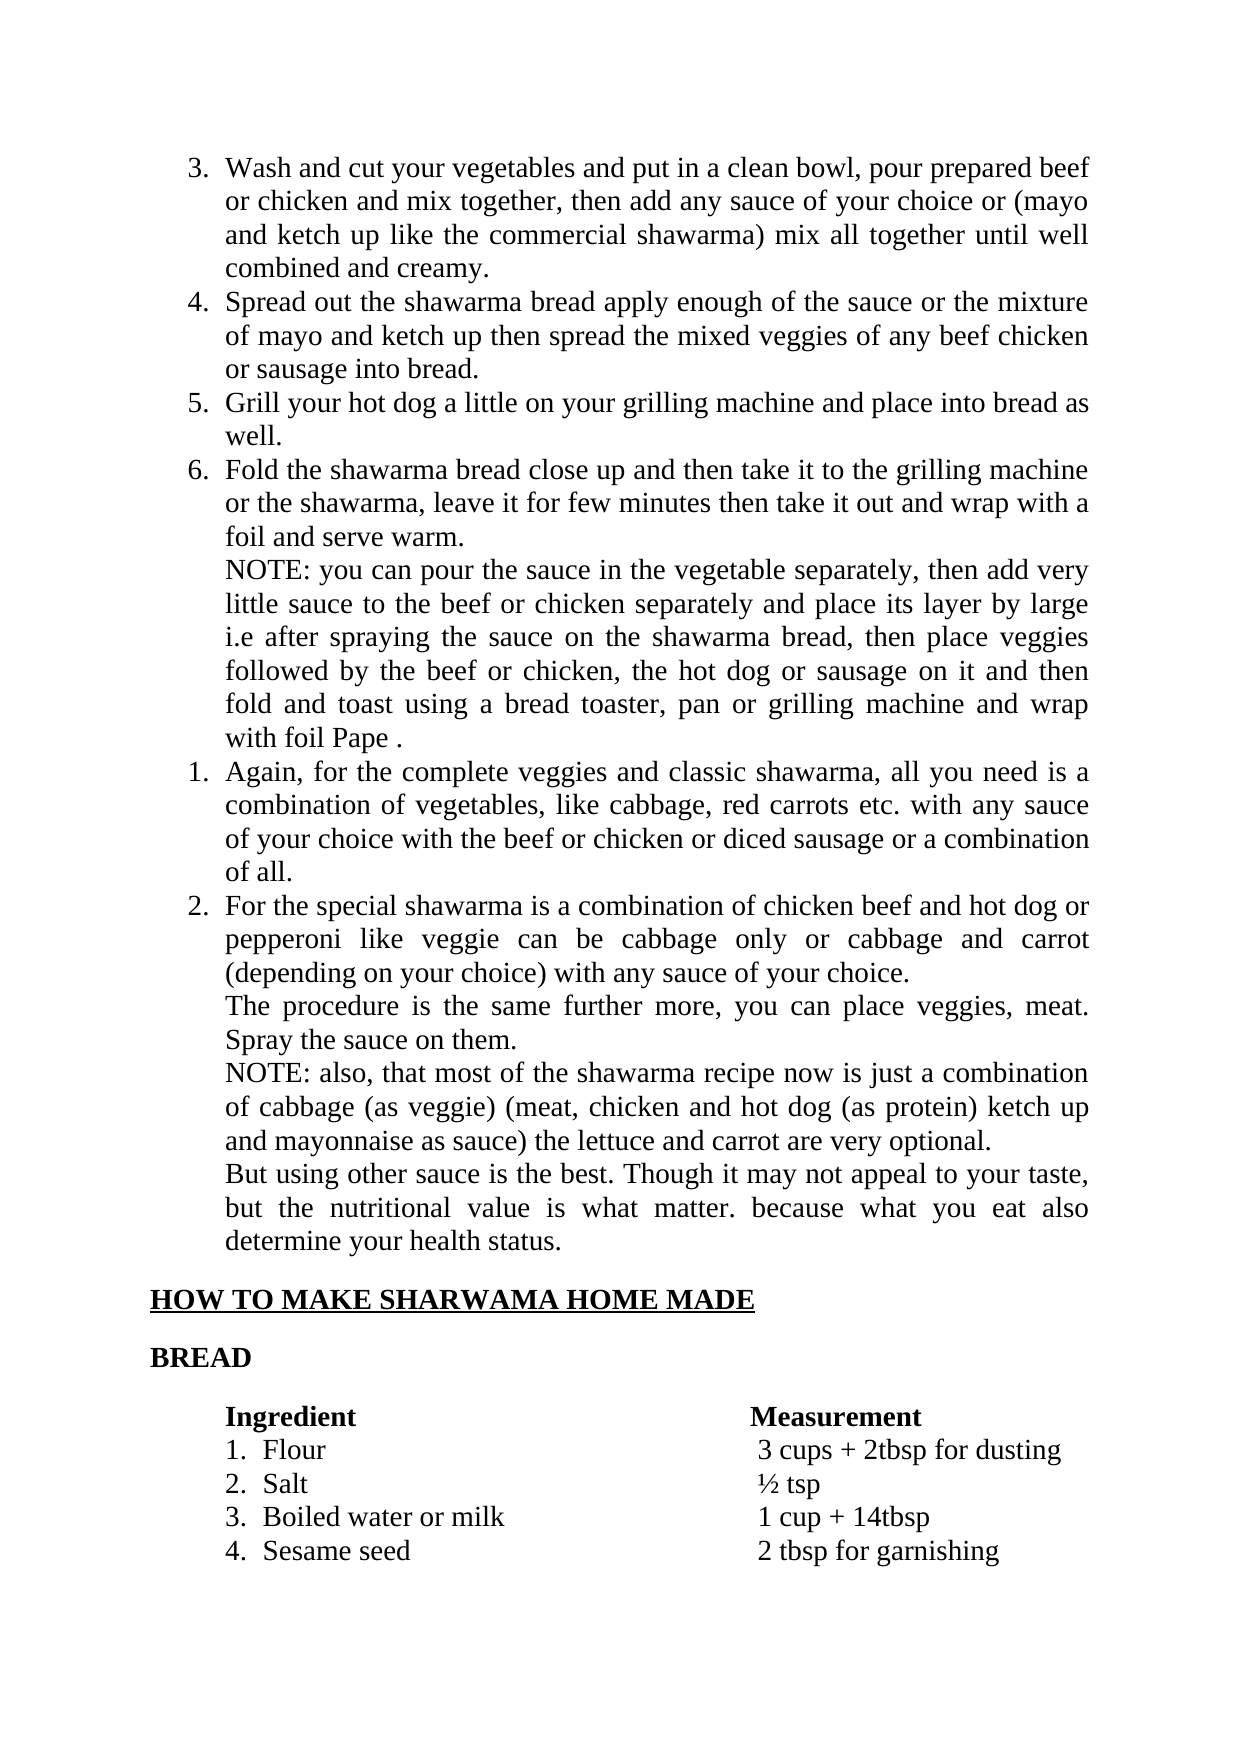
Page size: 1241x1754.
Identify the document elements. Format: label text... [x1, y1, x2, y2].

text HOW TO MAKE SHARWAMA HOME MADE [150, 1282, 1090, 1315]
list But using other sauce is the best. Though it may not appeal to your taste, but the nutritional value is what matter. because what you eat also determine your health status. [225, 1156, 1090, 1257]
list Salt ½ tsp [225, 1466, 1090, 1499]
list Again, for the complete veggies and classic shawarma, all you need is a combination of vegetables, like cabbage, red carrots etc. with any sauce of your choice with the beef or chicken or diced sausage or a combination of all. [187, 754, 1090, 888]
list Sesame seed 2 tbsp for garnishing [225, 1533, 1090, 1567]
list Flour 3 cups + 2tbsp for dusting [225, 1432, 1090, 1466]
list Spread out the shawarma bread apply enough of the sauce or the mixture of mayo and ketch up then spread the mixed veggies of any beef chicken or sausage into bread. [187, 284, 1090, 385]
list For the special shawarma is a combination of chicken beef and hot dog or pepperoni like veggie can be cabbage only or cabbage and carrot (depending on your choice) with any sauce of your choice. [187, 888, 1090, 988]
list Boiled water or milk 1 cup + 14tbsp [225, 1499, 1090, 1533]
list NOTE: also, that most of the shawarma recipe now is just a combination of cabbage (as veggie) (meat, chicken and hot dog (as protein) ketch up and mayonnaise as sauce) the lettuce and carrot are very optional. [225, 1056, 1090, 1156]
list Fold the shawarma bread close up and then take it to the grilling machine or the shawarma, leave it for few minutes then take it out and wrap with a foil and serve warm. [187, 452, 1090, 552]
list Wash and cut your vegetables and put in a clean bowl, pour prepared beef or chicken and mix together, then add any sauce of your choice or (mayo and ketch up like the commercial shawarma) mix all together until well combined and creamy. [187, 150, 1090, 284]
text BREAD [150, 1340, 1090, 1374]
list NOTE: you can pour the sauce in the vegetable separately, then add very little sauce to the beef or chicken separately and place its layer by large i.e after spraying the sauce on the shawarma bread, then place veggies followed by the beef or chicken, the hot dog or sausage on it and then fold and toast using a bread toaster, pan or grilling machine and wrap with foil Pape . [225, 552, 1090, 754]
list The procedure is the same further more, you can place veggies, meat. Spray the sauce on them. [225, 988, 1090, 1056]
list Grill your hot dog a little on your grilling machine and place into bread as well. [187, 385, 1090, 452]
list Ingredient Measurement [225, 1399, 1090, 1432]
